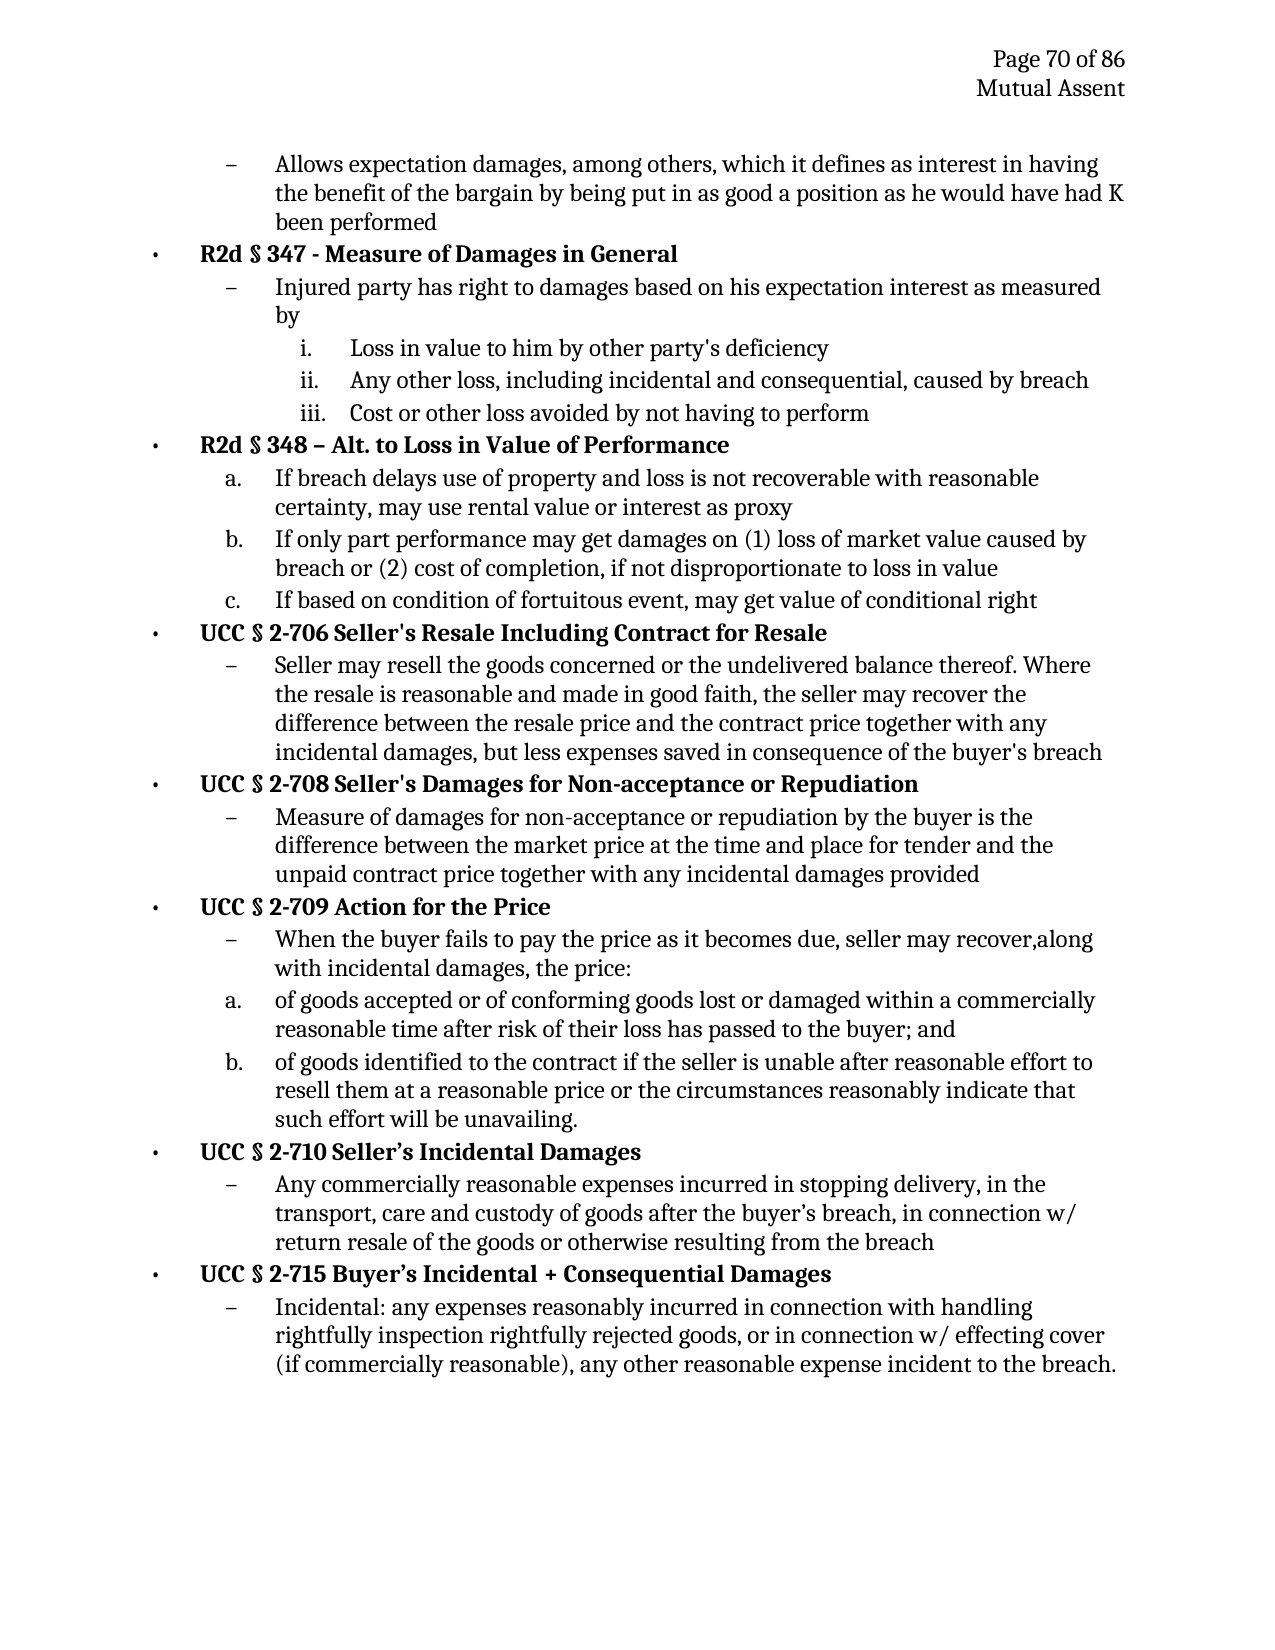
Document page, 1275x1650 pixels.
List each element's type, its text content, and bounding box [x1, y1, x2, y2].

list If breach delays use of property and loss is not recoverable with reasonable certainty, may use rental value or interest as proxy [225, 464, 1125, 521]
list If based on condition of fortuitous event, may get value of conditional right [225, 586, 1125, 615]
list UCC § 2-715 Buyer’s Incidental + Consequential Damages [150, 1260, 1125, 1289]
list Loss in value to him by other party's deficiency [300, 334, 1125, 362]
list Any commercially reasonable expenses incurred in stopping delivery, in the transport, care and custody of goods after the buyer’s breach, in connection w/ return resale of the goods or otherwise resulting from the breach [225, 1170, 1125, 1256]
list UCC § 2-709 Action for the Price [150, 892, 1125, 921]
list Any other loss, including incidental and consequential, caused by breach [300, 366, 1125, 395]
list Cost or other loss avoided by not having to perform [300, 399, 1125, 427]
list of goods accepted or of conforming goods lost or damaged within a commercially reasonable time after risk of their loss has passed to the buyer; and [225, 986, 1125, 1044]
list UCC § 2-710 Seller’s Incidental Damages [150, 1137, 1125, 1166]
list When the buyer fails to pay the price as it becomes due, seller may recover,along with incidental damages, the price: [225, 925, 1125, 982]
list Incidental: any expenses reasonably incurred in connection with handling rightfully inspection rightfully rejected goods, or in connection w/ effecting cover (if commercially reasonable), any other reasonable expense incident to the breach. [225, 1292, 1125, 1379]
list R2d § 348 – Alt. to Loss in Value of Performance [150, 431, 1125, 460]
list R2d § 347 - Measure of Damages in General [150, 240, 1125, 269]
list UCC § 2-706 Seller's Resale Including Contract for Resale [150, 619, 1125, 647]
list Seller may resell the goods concerned or the undelivered balance thereof. Where the resale is reasonable and made in good faith, the seller may recover the difference between the resale price and the contract price together with any incidental damages, but less expenses saved in consequence of the buyer's breach [225, 651, 1125, 766]
list Injured party has right to damages based on his expectation interest as measured by [225, 272, 1125, 330]
list Allows expectation damages, among others, which it defines as interest in having the benefit of the bargain by being put in as good a position as he would have had K been performed [225, 150, 1125, 236]
list Measure of damages for non-acceptance or repudiation by the buyer is the difference between the market price at the time and place for tender and the unpaid contract price together with any incidental damages provided [225, 802, 1125, 889]
list of goods identified to the contract if the seller is unable after reasonable effort to resell them at a reasonable price or the circumstances reasonably indicate that such effort will be unavailing. [225, 1047, 1125, 1134]
list If only part performance may get damages on (1) loss of market value caused by breach or (2) cost of completion, if not disproportionate to loss in value [225, 525, 1125, 582]
list UCC § 2-708 Seller's Damages for Non-acceptance or Repudiation [150, 770, 1125, 799]
